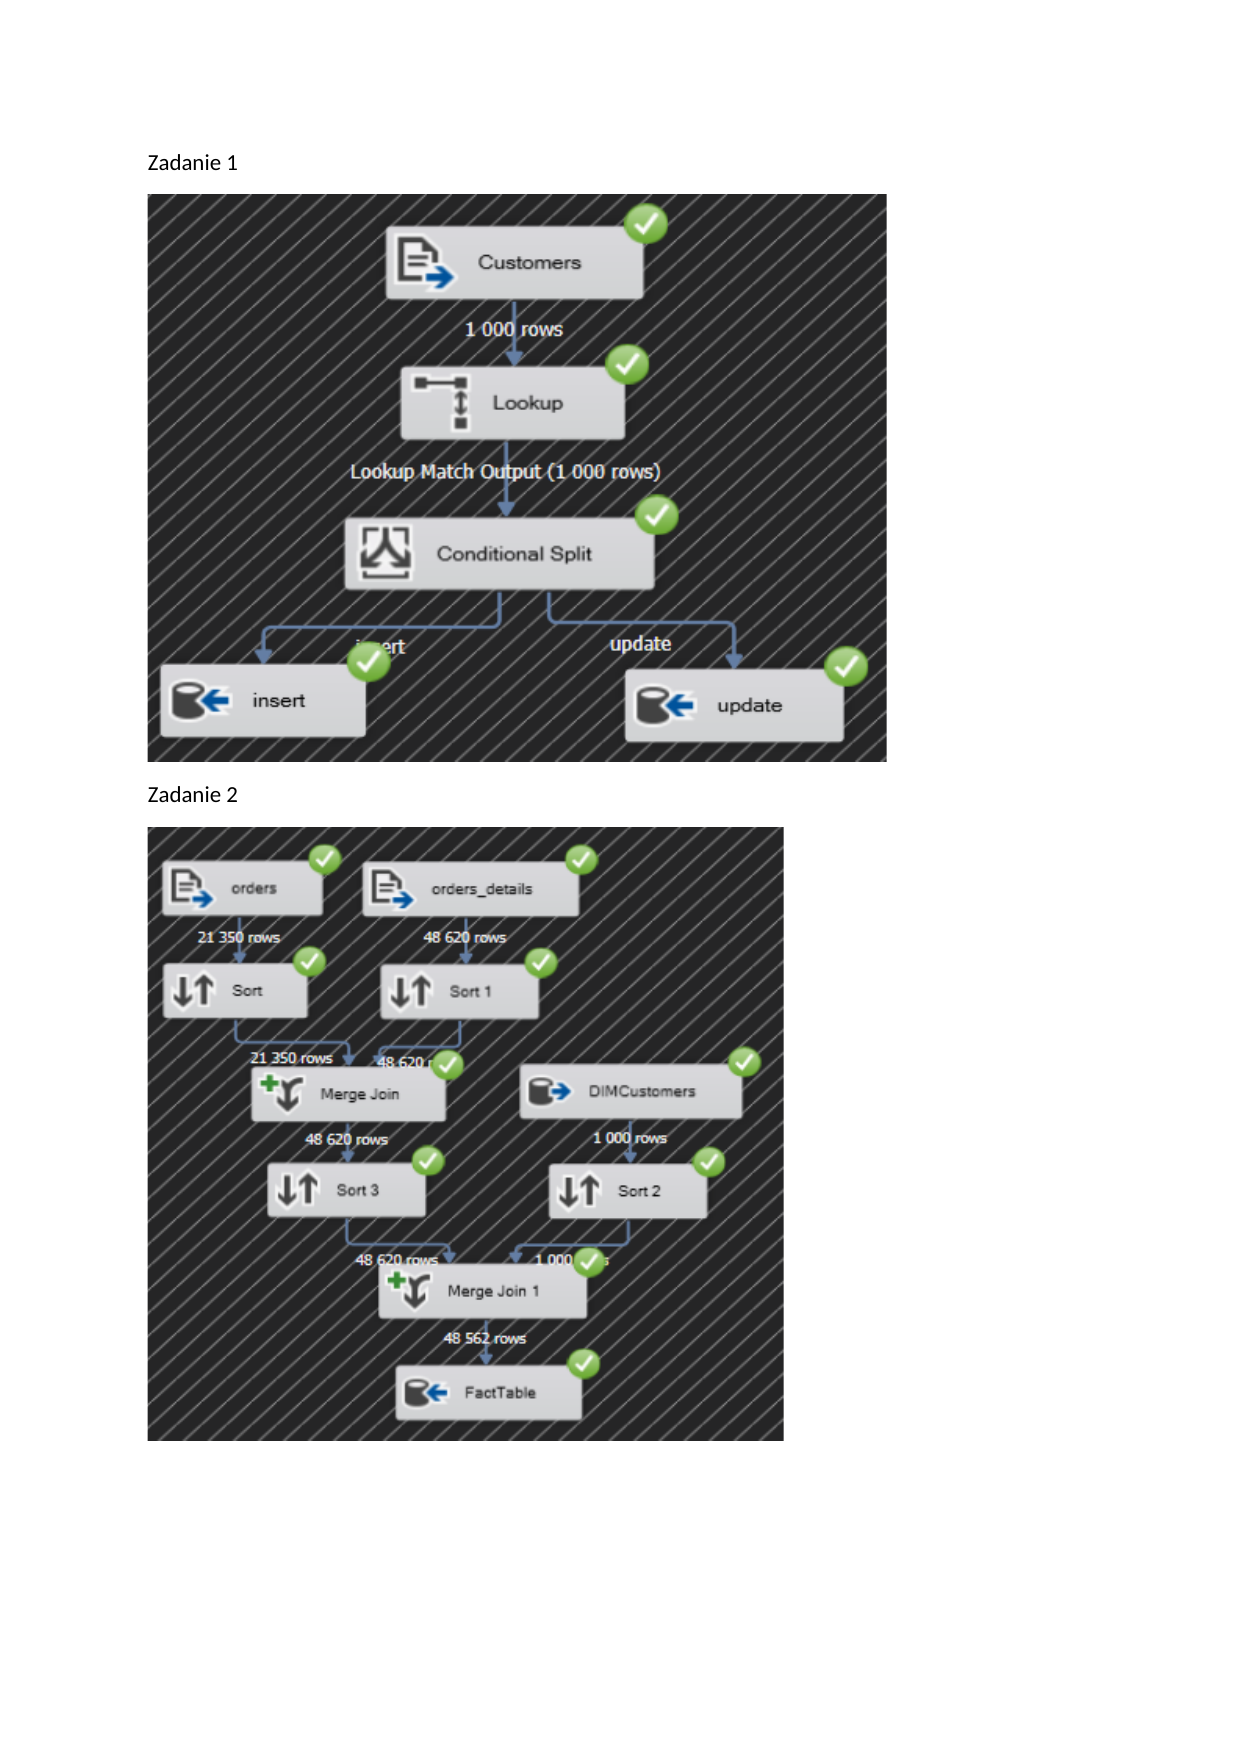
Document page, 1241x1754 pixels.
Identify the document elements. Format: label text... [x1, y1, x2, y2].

picture [147, 827, 784, 1441]
text Zadanie 1 [148, 148, 1093, 176]
picture [147, 194, 887, 762]
text Zadanie 2 [148, 781, 1093, 809]
